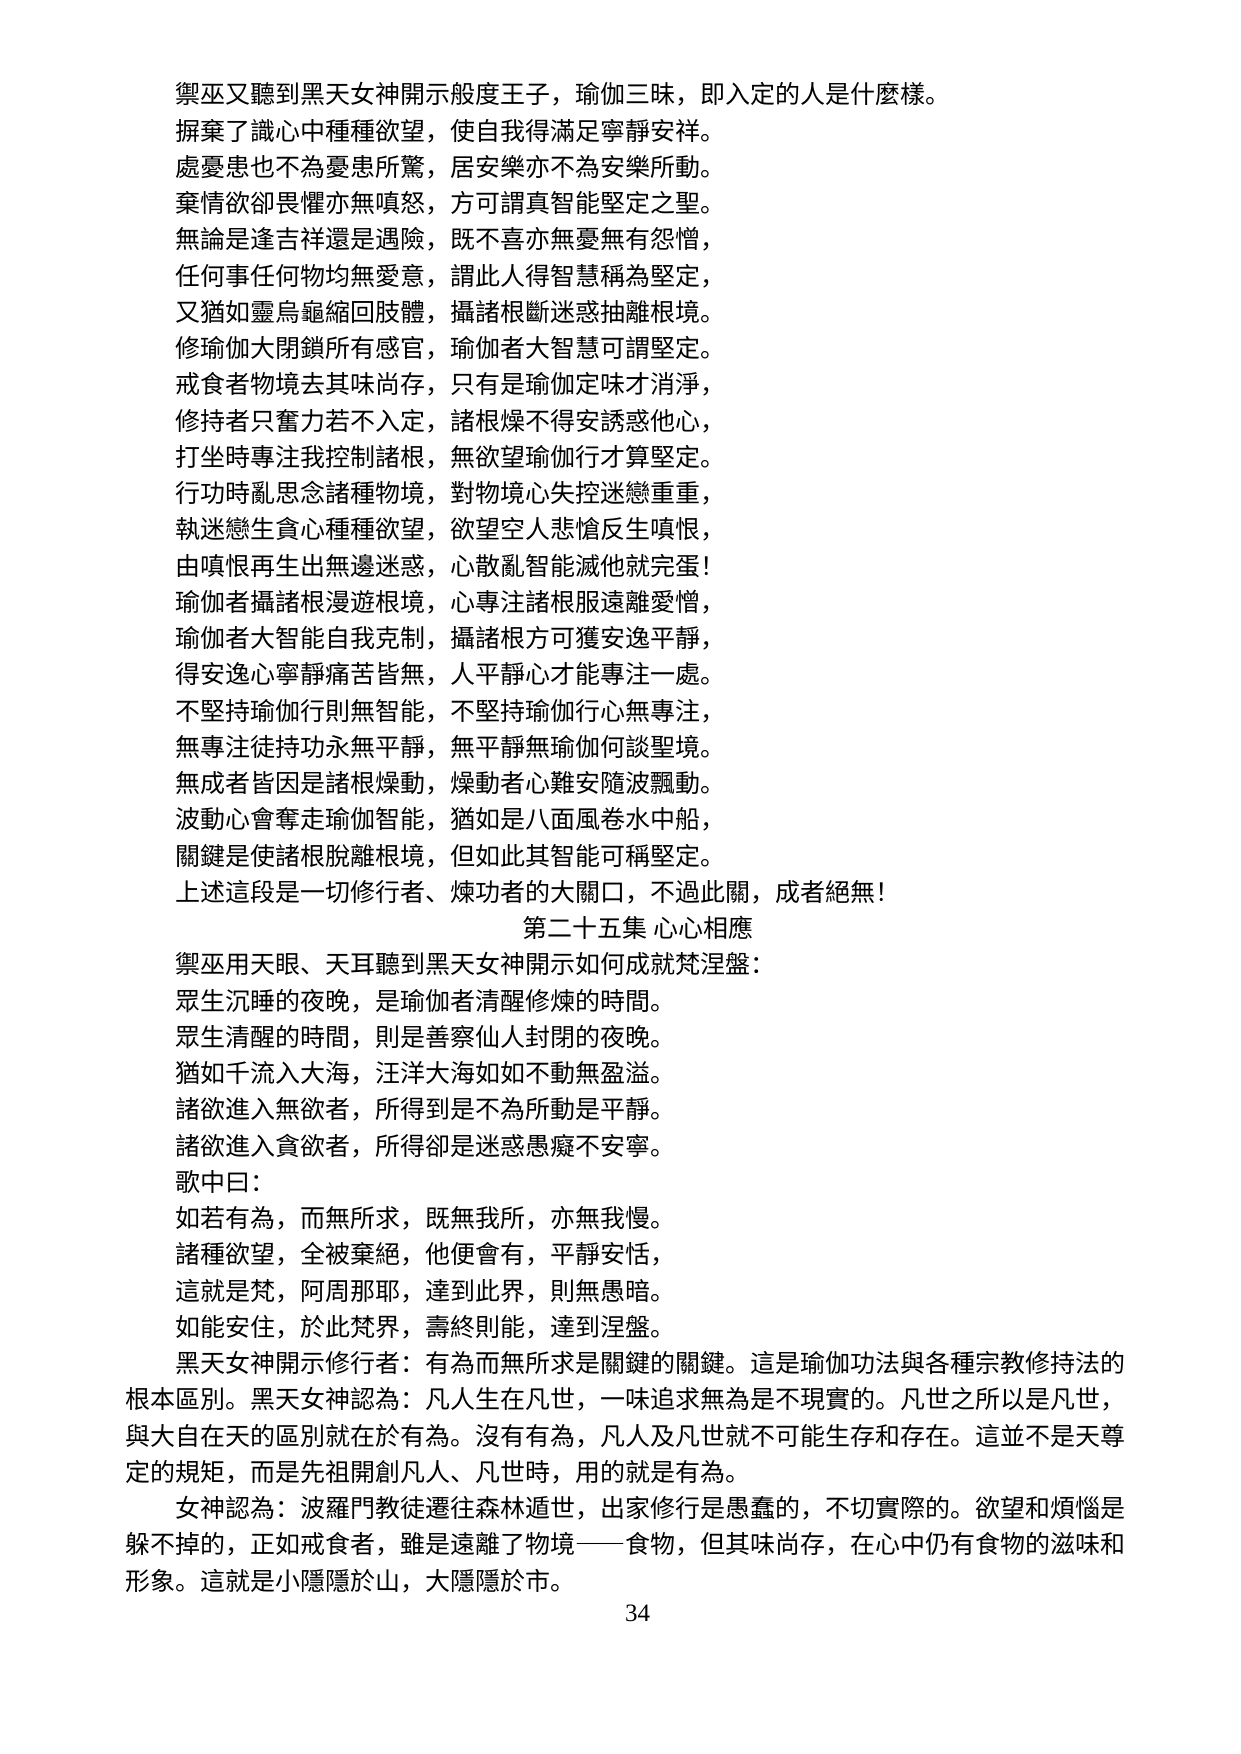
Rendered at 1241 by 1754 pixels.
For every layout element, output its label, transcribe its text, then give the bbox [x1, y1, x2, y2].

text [125, 945, 1146, 1597]
text 第二十五集 心心相應 [292, 909, 983, 945]
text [125, 75, 1146, 909]
